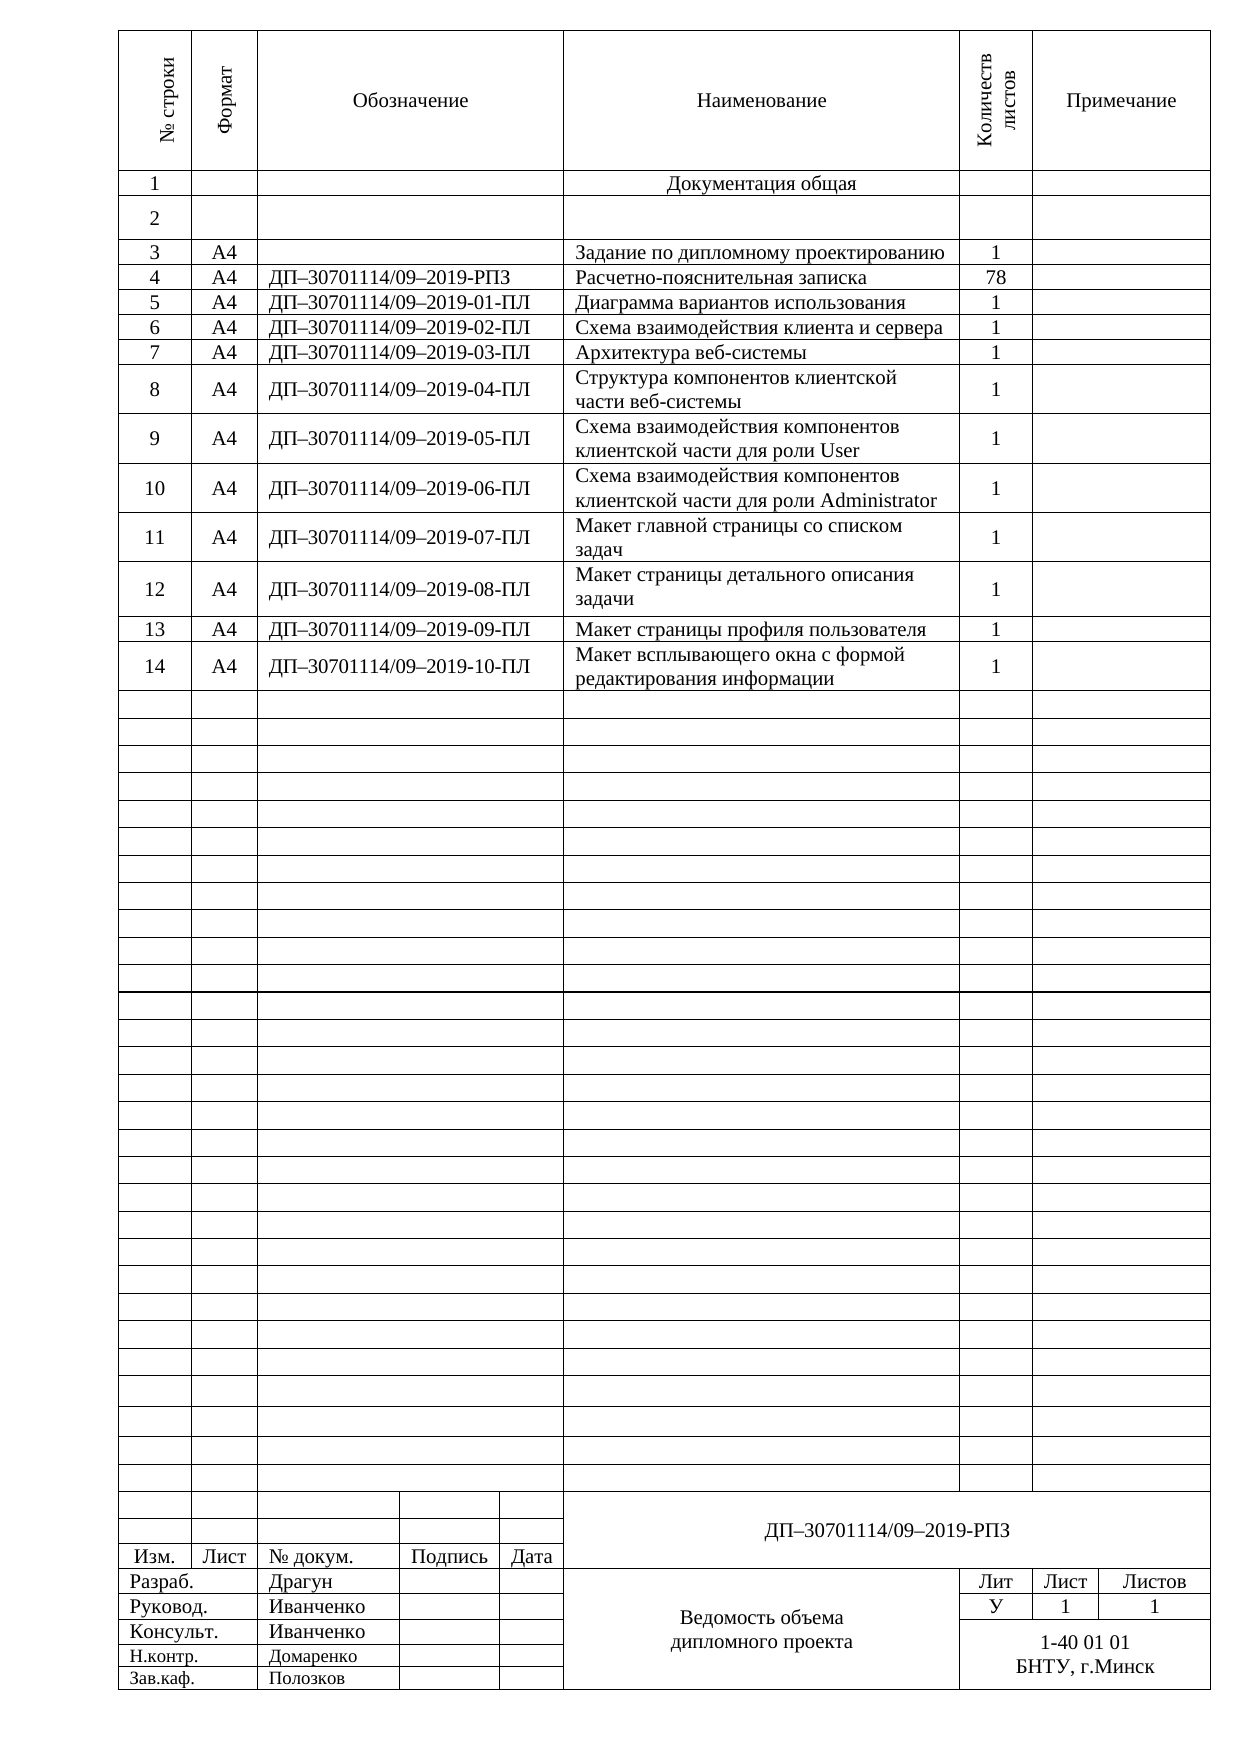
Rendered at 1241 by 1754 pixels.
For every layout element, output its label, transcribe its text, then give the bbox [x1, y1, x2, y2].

table_cell [564, 883, 959, 909]
table_cell [119, 1492, 191, 1518]
table_cell [192, 938, 257, 964]
table_cell [400, 1620, 499, 1643]
table_cell [192, 801, 257, 827]
table_cell [564, 1407, 959, 1436]
table_cell [192, 1437, 257, 1464]
table_cell [960, 938, 1032, 964]
table_cell А4 [192, 562, 257, 616]
table_cell Дата [500, 1544, 563, 1568]
table_cell Лит [960, 1569, 1032, 1593]
table_cell А4 [192, 642, 257, 690]
table_cell [1033, 1266, 1210, 1293]
table_cell [400, 1667, 499, 1689]
table_cell 1 [1033, 1594, 1098, 1618]
table_cell 4 [119, 265, 191, 289]
table_cell А4 [192, 464, 257, 512]
table_cell [192, 691, 257, 717]
table_cell А4 [192, 617, 257, 641]
table_cell [564, 1075, 959, 1101]
table_cell [564, 1376, 959, 1406]
table_cell А4 [192, 414, 257, 462]
table_cell [119, 1130, 191, 1156]
table_cell [119, 1407, 191, 1436]
table_cell [119, 1020, 191, 1046]
table_cell [564, 1212, 959, 1238]
table_cell Макет страницы профиля пользователя [564, 617, 959, 641]
table_cell [1033, 1130, 1210, 1156]
table_cell 1-40 01 01 БНТУ, г.Минск [960, 1620, 1210, 1689]
table_cell [119, 883, 191, 909]
table_cell [1033, 746, 1210, 772]
table_cell Схема взаимодействия клиента и сервера [564, 315, 959, 339]
table_cell 2 [119, 196, 191, 238]
table_cell [1033, 1102, 1210, 1128]
table_cell [1033, 965, 1210, 991]
table_cell [1033, 617, 1210, 641]
table_cell [258, 910, 563, 937]
table_cell [258, 1266, 563, 1293]
table_cell [564, 1294, 959, 1320]
table_cell [400, 1492, 499, 1518]
table_header Количеств листов [960, 31, 1032, 170]
table_cell 14 [119, 642, 191, 690]
table_cell [1033, 719, 1210, 745]
table_cell [400, 1519, 499, 1543]
table_cell [258, 828, 563, 854]
table_cell [960, 1020, 1032, 1046]
table_cell Расчетно-пояснительная записка [564, 265, 959, 289]
table_cell ДП–30701114/09–2019-РПЗ [564, 1492, 1210, 1568]
table_cell [500, 1519, 563, 1543]
table_cell [564, 801, 959, 827]
table_header Наименование [564, 31, 959, 170]
table_cell [1033, 1075, 1210, 1101]
table_cell [258, 240, 563, 264]
table_cell [192, 993, 257, 1019]
table_cell [192, 1376, 257, 1406]
table_cell [564, 196, 959, 238]
table_cell [960, 773, 1032, 800]
table_cell [960, 1407, 1032, 1436]
table_cell [192, 1047, 257, 1074]
table_cell 1 [960, 240, 1032, 264]
table_cell [1033, 910, 1210, 937]
table_cell Разраб. [119, 1569, 257, 1593]
table_cell Архитектура веб-системы [564, 340, 959, 364]
table_cell [258, 773, 563, 800]
table_cell ДП–30701114/09–2019-06-ПЛ [258, 464, 563, 512]
table_cell [258, 1130, 563, 1156]
table_cell Н.контр. [119, 1645, 257, 1666]
table_cell Изм. [119, 1544, 191, 1568]
table_cell [564, 1130, 959, 1156]
table_cell [192, 1519, 257, 1543]
table_cell [258, 1020, 563, 1046]
table_cell [258, 1102, 563, 1128]
table_cell [960, 801, 1032, 827]
table_cell [564, 993, 959, 1019]
table_cell [119, 1294, 191, 1320]
table_cell 1 [960, 464, 1032, 512]
table_cell [960, 1349, 1032, 1375]
table_cell Домаренко [258, 1645, 399, 1666]
table_cell [960, 1102, 1032, 1128]
table_cell [119, 965, 191, 991]
table_cell [192, 1075, 257, 1101]
table_cell 1 [960, 365, 1032, 413]
table_cell [1033, 1184, 1210, 1211]
table_cell Лист [192, 1544, 257, 1568]
table_cell [1033, 240, 1210, 264]
table_cell [1033, 1349, 1210, 1375]
table_header Обозначение [258, 31, 563, 170]
table_cell [1033, 828, 1210, 854]
table_cell [960, 1294, 1032, 1320]
table_cell [258, 1407, 563, 1436]
table_cell ДП–30701114/09–2019-01-ПЛ [258, 290, 563, 314]
table_cell [192, 1492, 257, 1518]
table_cell Консульт. [119, 1620, 257, 1643]
table_cell [119, 801, 191, 827]
table_cell [960, 828, 1032, 854]
table_cell [258, 1294, 563, 1320]
table_cell 1 [1099, 1594, 1210, 1618]
table_cell [1033, 1321, 1210, 1348]
table_header Примечание [1033, 31, 1210, 170]
table_cell [192, 1130, 257, 1156]
table_cell 1 [960, 290, 1032, 314]
table_header Формат [192, 31, 257, 170]
table_cell Макет страницы детального описания задачи [564, 562, 959, 616]
table_cell [564, 1437, 959, 1464]
table_cell [1033, 340, 1210, 364]
table_cell А4 [192, 265, 257, 289]
table_cell [258, 1075, 563, 1101]
table_cell Задание по дипломному проектированию [564, 240, 959, 264]
table_cell 10 [119, 464, 191, 512]
table_cell 3 [119, 240, 191, 264]
table_cell [960, 1321, 1032, 1348]
table_cell 11 [119, 513, 191, 561]
table_cell [1033, 290, 1210, 314]
table_cell [960, 1266, 1032, 1293]
table_cell [119, 719, 191, 745]
table_cell [500, 1569, 563, 1593]
table_cell Полозков [258, 1667, 399, 1689]
table_cell [119, 1437, 191, 1464]
table_cell Схема взаимодействия компонентов клиентской части для роли Administrator [564, 464, 959, 512]
table_cell Иванченко [258, 1594, 399, 1618]
table_cell [960, 691, 1032, 717]
table_cell [258, 746, 563, 772]
table_cell [960, 993, 1032, 1019]
table_cell [1033, 196, 1210, 238]
table_cell [258, 1157, 563, 1183]
table_cell [192, 965, 257, 991]
table_cell 1 [960, 562, 1032, 616]
table_cell [119, 938, 191, 964]
table_cell 5 [119, 290, 191, 314]
table_cell [1033, 801, 1210, 827]
table_cell [119, 1047, 191, 1074]
table_cell [1033, 1376, 1210, 1406]
table_cell 1 [119, 171, 191, 195]
table_cell [564, 1266, 959, 1293]
table_cell ДП–30701114/09–2019-08-ПЛ [258, 562, 563, 616]
table_cell [564, 828, 959, 854]
table_cell ДП–30701114/09–2019-09-ПЛ [258, 617, 563, 641]
table_cell [119, 1519, 191, 1543]
table_cell [1033, 1047, 1210, 1074]
table_cell [258, 938, 563, 964]
table_cell [960, 1239, 1032, 1265]
table_cell 1 [960, 340, 1032, 364]
table_cell ДП–30701114/09–2019-04-ПЛ [258, 365, 563, 413]
table_cell [1033, 1157, 1210, 1183]
table_cell ДП–30701114/09–2019-РПЗ [258, 265, 563, 289]
table_cell [258, 801, 563, 827]
table_cell [258, 856, 563, 882]
table_cell А4 [192, 513, 257, 561]
table_cell Зав.каф. [119, 1667, 257, 1689]
table_cell А4 [192, 240, 257, 264]
table_cell [192, 1465, 257, 1491]
table_cell [119, 1239, 191, 1265]
table_cell [192, 719, 257, 745]
table_cell Макет главной страницы со списком задач [564, 513, 959, 561]
table_cell [258, 1349, 563, 1375]
table_cell [258, 1321, 563, 1348]
table_cell [564, 1102, 959, 1128]
table_cell [1033, 642, 1210, 690]
table_cell Структура компонентов клиентской части веб-системы [564, 365, 959, 413]
table_cell [192, 1239, 257, 1265]
table_cell [258, 1376, 563, 1406]
table_cell 1 [960, 642, 1032, 690]
table_cell [500, 1492, 563, 1518]
table_cell 1 [960, 513, 1032, 561]
table_cell [119, 856, 191, 882]
table_cell [960, 1212, 1032, 1238]
table_cell [119, 1465, 191, 1491]
table_cell ДП–30701114/09–2019-07-ПЛ [258, 513, 563, 561]
table_cell [1033, 1437, 1210, 1464]
table_cell [500, 1645, 563, 1666]
table_cell [192, 1294, 257, 1320]
table_cell [192, 910, 257, 937]
table_cell [564, 773, 959, 800]
table_cell [960, 1437, 1032, 1464]
table_cell [258, 965, 563, 991]
table_cell [1033, 993, 1210, 1019]
table_cell [119, 828, 191, 854]
table_cell [564, 965, 959, 991]
table_cell [1033, 1465, 1210, 1491]
table_cell [1033, 1212, 1210, 1238]
table_cell [564, 1020, 959, 1046]
table_cell [500, 1620, 563, 1643]
table_cell [258, 171, 563, 195]
table_cell ДП–30701114/09–2019-03-ПЛ [258, 340, 563, 364]
table_cell [119, 1102, 191, 1128]
table_cell [564, 938, 959, 964]
table_cell [119, 691, 191, 717]
table_cell [1033, 365, 1210, 413]
table_cell Драгун [258, 1569, 399, 1593]
table_cell [192, 1157, 257, 1183]
table_cell [400, 1645, 499, 1666]
table_cell 13 [119, 617, 191, 641]
table_cell [119, 1212, 191, 1238]
table_cell 1 [960, 315, 1032, 339]
table_cell [1033, 773, 1210, 800]
table_cell [192, 1184, 257, 1211]
table_cell [564, 856, 959, 882]
table_cell [258, 1047, 563, 1074]
table_cell Макет всплывающего окна с формой редактирования информации [564, 642, 959, 690]
table_cell [564, 1465, 959, 1491]
table_cell [119, 1349, 191, 1375]
table_cell [960, 1465, 1032, 1491]
table_cell [192, 746, 257, 772]
table_cell 6 [119, 315, 191, 339]
table_cell [1033, 414, 1210, 462]
table_cell [960, 910, 1032, 937]
table_cell 9 [119, 414, 191, 462]
table_cell ДП–30701114/09–2019-10-ПЛ [258, 642, 563, 690]
table_cell [192, 1020, 257, 1046]
table_cell 12 [119, 562, 191, 616]
table_cell А4 [192, 340, 257, 364]
table_cell [119, 910, 191, 937]
table_cell [119, 1376, 191, 1406]
table_cell [960, 1184, 1032, 1211]
table_cell [564, 1239, 959, 1265]
table_cell [119, 1321, 191, 1348]
table_cell [192, 828, 257, 854]
table_cell [258, 1437, 563, 1464]
table_cell [960, 746, 1032, 772]
table_header № строки [119, 31, 191, 170]
table_cell [119, 746, 191, 772]
table_cell [1033, 1020, 1210, 1046]
table_cell [564, 1184, 959, 1211]
table_cell [258, 1465, 563, 1491]
table_cell Руковод. [119, 1594, 257, 1618]
table_cell Схема взаимодействия компонентов клиентской части для роли User [564, 414, 959, 462]
table_cell [1033, 1239, 1210, 1265]
table_cell [1033, 464, 1210, 512]
table_cell [960, 856, 1032, 882]
table_cell [564, 746, 959, 772]
table_cell [192, 1407, 257, 1436]
table_cell 78 [960, 265, 1032, 289]
table_cell Лист [1033, 1569, 1098, 1593]
table_cell [192, 171, 257, 195]
table_cell [960, 719, 1032, 745]
table_cell № докум. [258, 1544, 399, 1568]
table_cell [564, 1157, 959, 1183]
table_cell [192, 196, 257, 238]
table_cell [960, 171, 1032, 195]
table_cell Подпись [400, 1544, 499, 1568]
table_cell [564, 910, 959, 937]
table_cell 1 [960, 414, 1032, 462]
table_cell Диаграмма вариантов использования [564, 290, 959, 314]
table_cell [960, 883, 1032, 909]
table_cell [1033, 938, 1210, 964]
table_cell [1033, 315, 1210, 339]
table_cell [564, 1321, 959, 1348]
table_cell [192, 1266, 257, 1293]
table_cell [258, 1492, 399, 1518]
table_cell [1033, 513, 1210, 561]
table_cell [258, 1184, 563, 1211]
table_cell [400, 1569, 499, 1593]
table_cell [500, 1667, 563, 1689]
table_cell [960, 1157, 1032, 1183]
table_cell [258, 993, 563, 1019]
table_cell [960, 196, 1032, 238]
table_cell Иванченко [258, 1620, 399, 1643]
table_cell ДП–30701114/09–2019-05-ПЛ [258, 414, 563, 462]
table_cell 1 [960, 617, 1032, 641]
table_cell [500, 1594, 563, 1618]
table_cell [564, 719, 959, 745]
table_cell [1033, 1294, 1210, 1320]
table_cell Ведомость объема дипломного проекта [564, 1569, 959, 1689]
table_cell [1033, 856, 1210, 882]
table_cell [192, 1212, 257, 1238]
table_cell [960, 1075, 1032, 1101]
table_cell [960, 965, 1032, 991]
table_cell [258, 719, 563, 745]
table_cell [564, 691, 959, 717]
table_cell [1033, 1407, 1210, 1436]
table_cell [119, 1075, 191, 1101]
table_cell [258, 1239, 563, 1265]
table_cell [192, 1349, 257, 1375]
table_cell ДП–30701114/09–2019-02-ПЛ [258, 315, 563, 339]
table_cell 8 [119, 365, 191, 413]
table_cell [192, 856, 257, 882]
table_cell А4 [192, 315, 257, 339]
table_cell [258, 196, 563, 238]
table_cell [960, 1047, 1032, 1074]
table_cell [192, 1102, 257, 1128]
table_cell [1033, 171, 1210, 195]
table_cell [400, 1594, 499, 1618]
table_cell [960, 1130, 1032, 1156]
table_cell [192, 773, 257, 800]
table_cell [1033, 883, 1210, 909]
table_cell [119, 1184, 191, 1211]
table_cell [1033, 562, 1210, 616]
table_cell [119, 1266, 191, 1293]
table_cell Листов [1099, 1569, 1210, 1593]
table_cell У [960, 1594, 1032, 1618]
table_cell [119, 993, 191, 1019]
table_cell [119, 773, 191, 800]
table_cell [119, 1157, 191, 1183]
table_cell [1033, 265, 1210, 289]
table_cell А4 [192, 365, 257, 413]
table_cell [960, 1376, 1032, 1406]
table_cell [564, 1047, 959, 1074]
table_cell [258, 1519, 399, 1543]
table_cell [564, 1349, 959, 1375]
table_cell [192, 1321, 257, 1348]
table_cell [258, 691, 563, 717]
table_cell [258, 1212, 563, 1238]
table_cell Документация общая [564, 171, 959, 195]
table_cell А4 [192, 290, 257, 314]
table_cell [1033, 691, 1210, 717]
table_cell 7 [119, 340, 191, 364]
table_cell [192, 883, 257, 909]
table_cell [258, 883, 563, 909]
